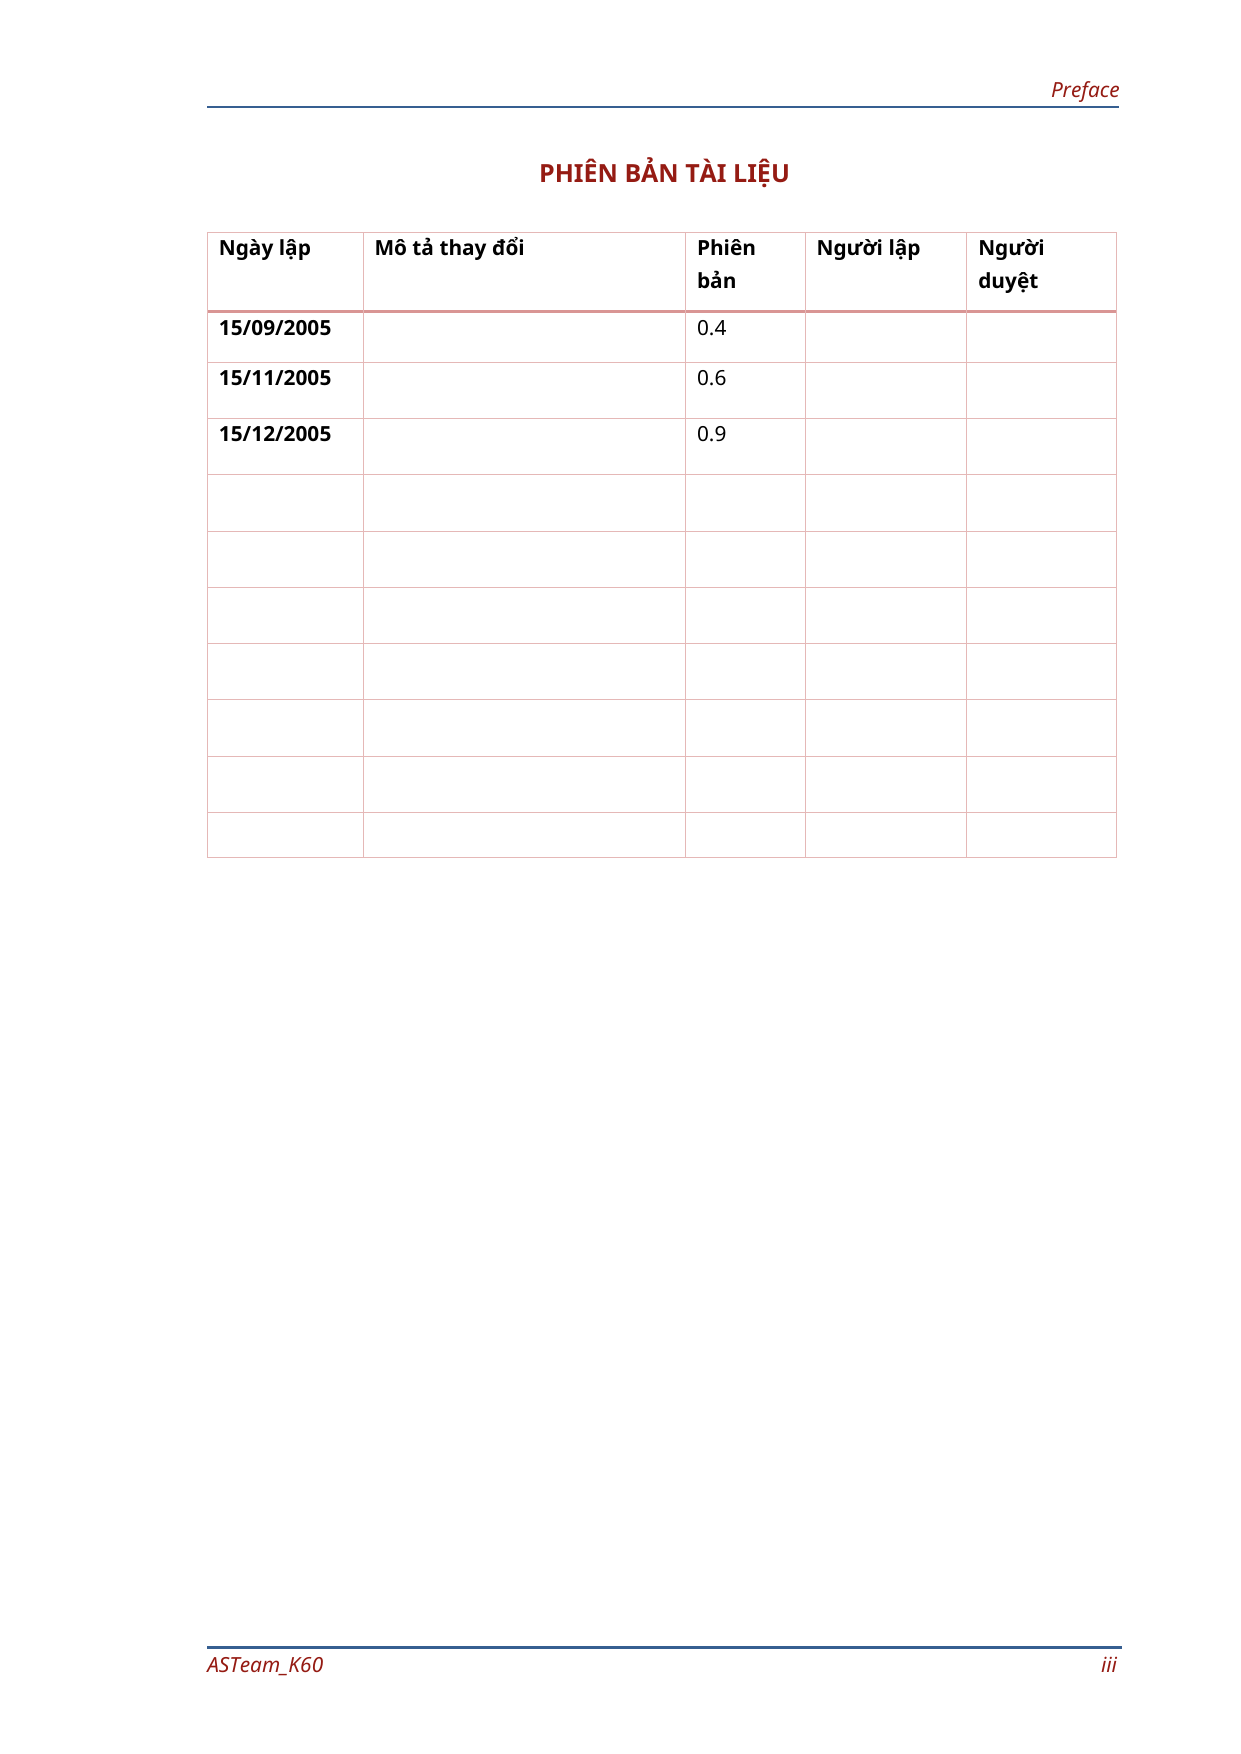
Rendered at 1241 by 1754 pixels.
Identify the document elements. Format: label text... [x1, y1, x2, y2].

table_cell [967, 313, 1116, 362]
table_cell [686, 644, 805, 699]
table_cell [967, 475, 1116, 531]
table_cell [967, 700, 1116, 756]
table_cell [208, 644, 363, 699]
table_cell [967, 813, 1116, 857]
table_cell [208, 813, 363, 857]
table_cell [208, 475, 363, 531]
table_cell 15/09/2005 [208, 313, 363, 362]
table_cell [208, 757, 363, 812]
table_header Người duyệt [967, 233, 1116, 310]
table_cell [364, 475, 685, 531]
table_cell 0.4 [686, 313, 805, 362]
table_cell 0.6 [686, 363, 805, 418]
table_cell [967, 644, 1116, 699]
table_cell [686, 700, 805, 756]
table_cell [967, 363, 1116, 418]
table_cell [686, 475, 805, 531]
table_cell [686, 813, 805, 857]
table_cell 15/11/2005 [208, 363, 363, 418]
table_cell [806, 644, 966, 699]
table_cell [967, 588, 1116, 643]
table_cell [806, 757, 966, 812]
table_cell [208, 588, 363, 643]
table_header Ngày lập [208, 233, 363, 310]
table_cell [364, 813, 685, 857]
table_cell [806, 363, 966, 418]
text Phiên bản tài liệu [207, 156, 1122, 190]
table_cell [967, 757, 1116, 812]
table_cell [208, 532, 363, 587]
table_cell [364, 700, 685, 756]
table_cell [364, 363, 685, 418]
table_cell [967, 532, 1116, 587]
table_cell [208, 700, 363, 756]
table_cell [806, 475, 966, 531]
table_cell [686, 588, 805, 643]
table_cell [686, 532, 805, 587]
table_cell [806, 813, 966, 857]
table_header Mô tả thay đổi [364, 233, 685, 310]
table_header Phiên bản [686, 233, 805, 310]
table_header Người lập [806, 233, 966, 310]
table_cell [364, 419, 685, 474]
table_cell [806, 700, 966, 756]
table_cell [806, 313, 966, 362]
table_cell [686, 757, 805, 812]
table_cell [364, 588, 685, 643]
table_cell [967, 419, 1116, 474]
table_cell [806, 588, 966, 643]
table_cell [806, 532, 966, 587]
table_cell 15/12/2005 [208, 419, 363, 474]
table_cell [364, 644, 685, 699]
table_cell [364, 757, 685, 812]
table_cell [364, 532, 685, 587]
table_cell 0.9 [686, 419, 805, 474]
table_cell [364, 313, 685, 362]
table_cell [806, 419, 966, 474]
